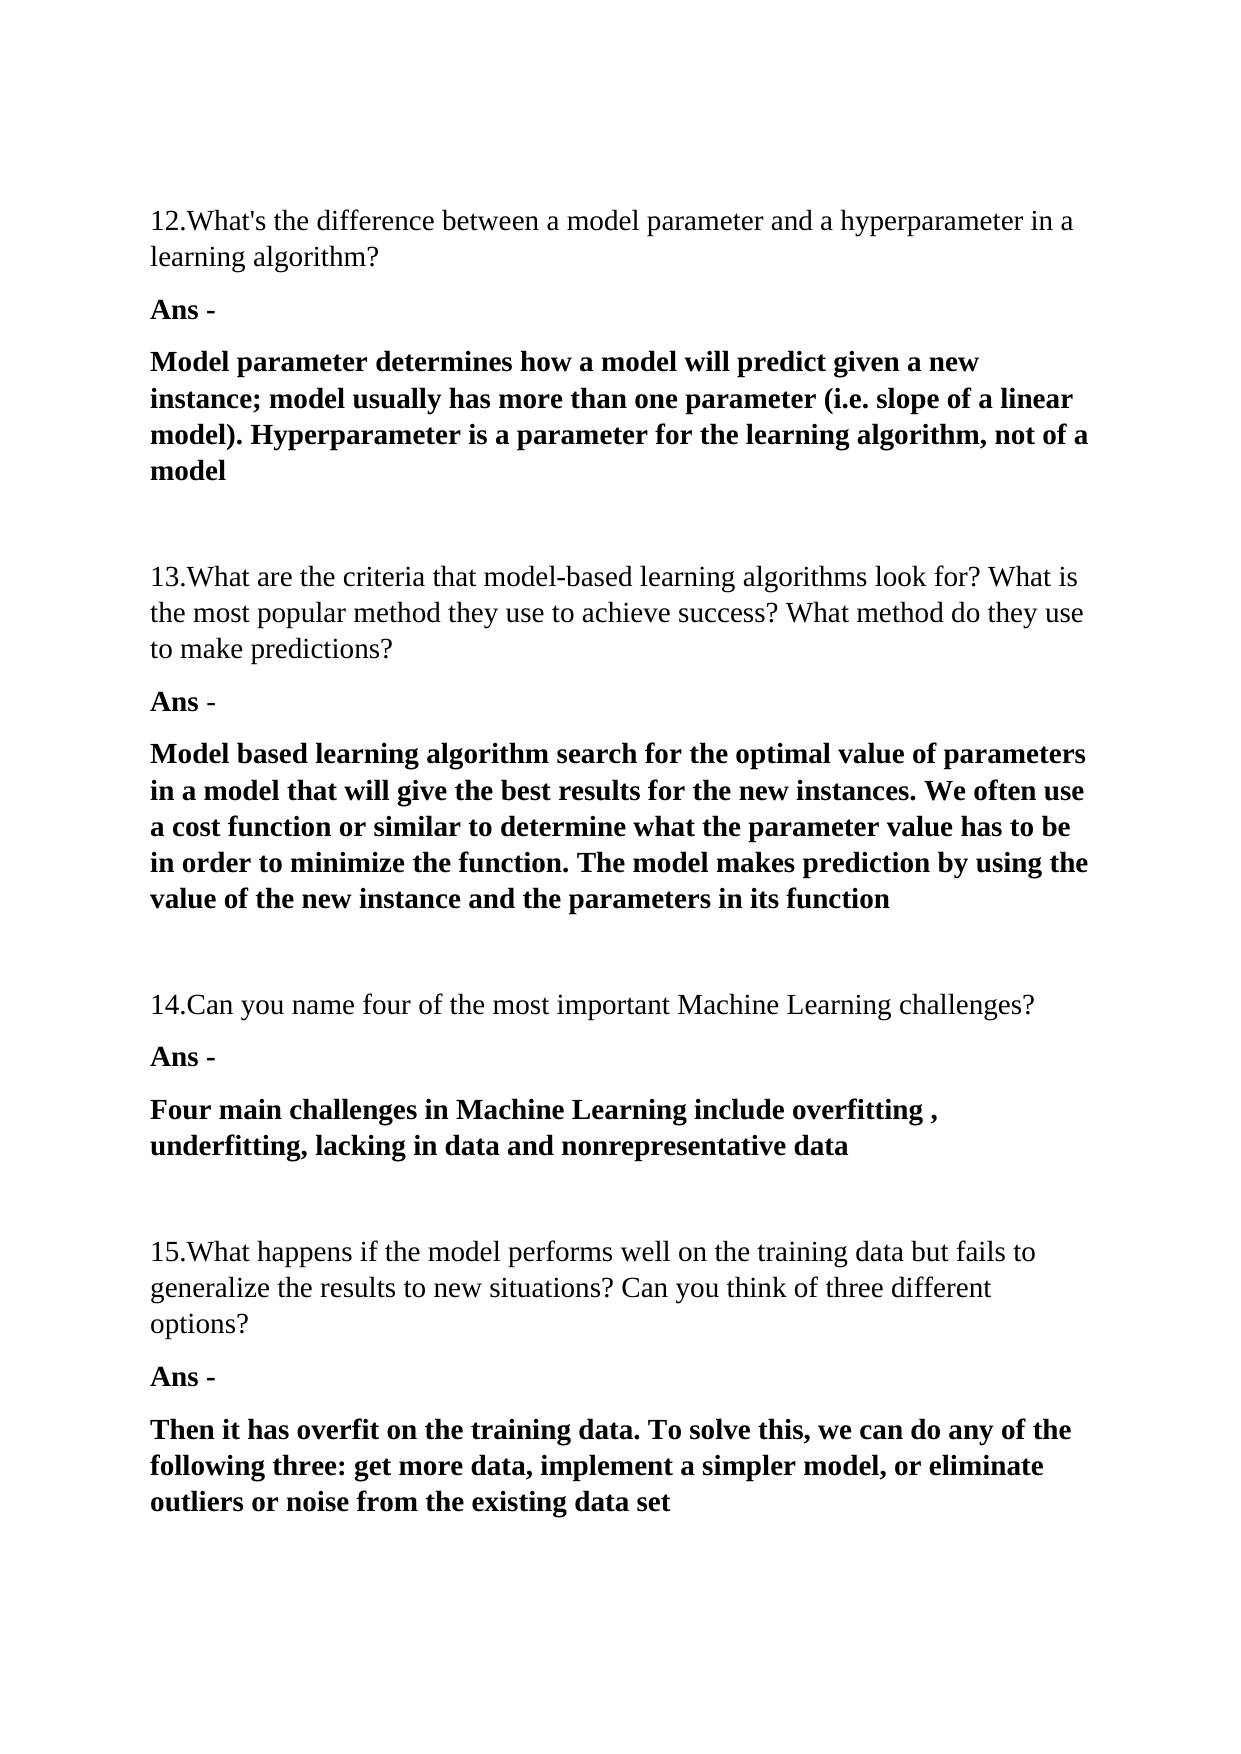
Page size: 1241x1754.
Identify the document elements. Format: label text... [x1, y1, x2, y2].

text 14.Can you name four of the most important Machine Learning challenges? [150, 987, 1090, 1020]
text Then it has overfit on the training data. To solve this, we can do any of the following three: get more data, implement a simpler model, or eliminate outliers or noise from the existing data set [150, 1412, 1090, 1518]
text 12.What's the difference between a model parameter and a hyperparameter in a learning algorithm? [150, 203, 1090, 272]
text Ans - [150, 1039, 1090, 1073]
text Ans - [150, 684, 1090, 717]
text 13.What are the criteria that model-based learning algorithms look for? What is the most popular method they use to achieve success? What method do they use to make predictions? [150, 559, 1090, 664]
text Model based learning algorithm search for the optimal value of parameters in a model that will give the best results for the new instances. We often use a cost function or similar to determine what the parameter value has to be in order to minimize the function. The model makes prediction by using the value of the new instance and the parameters in its function [150, 737, 1090, 915]
text Four main challenges in Machine Learning include overfitting , underfitting, lacking in data and nonrepresentative data [150, 1092, 1090, 1162]
text Ans - [150, 292, 1090, 325]
text Ans - [150, 1359, 1090, 1393]
text 15.What happens if the model performs well on the training data but fails to generalize the results to new situations? Can you think of three different options? [150, 1234, 1090, 1340]
text Model parameter determines how a model will predict given a new instance; model usually has more than one parameter (i.e. slope of a linear model). Hyperparameter is a parameter for the learning algorithm, not of a model [150, 344, 1090, 487]
